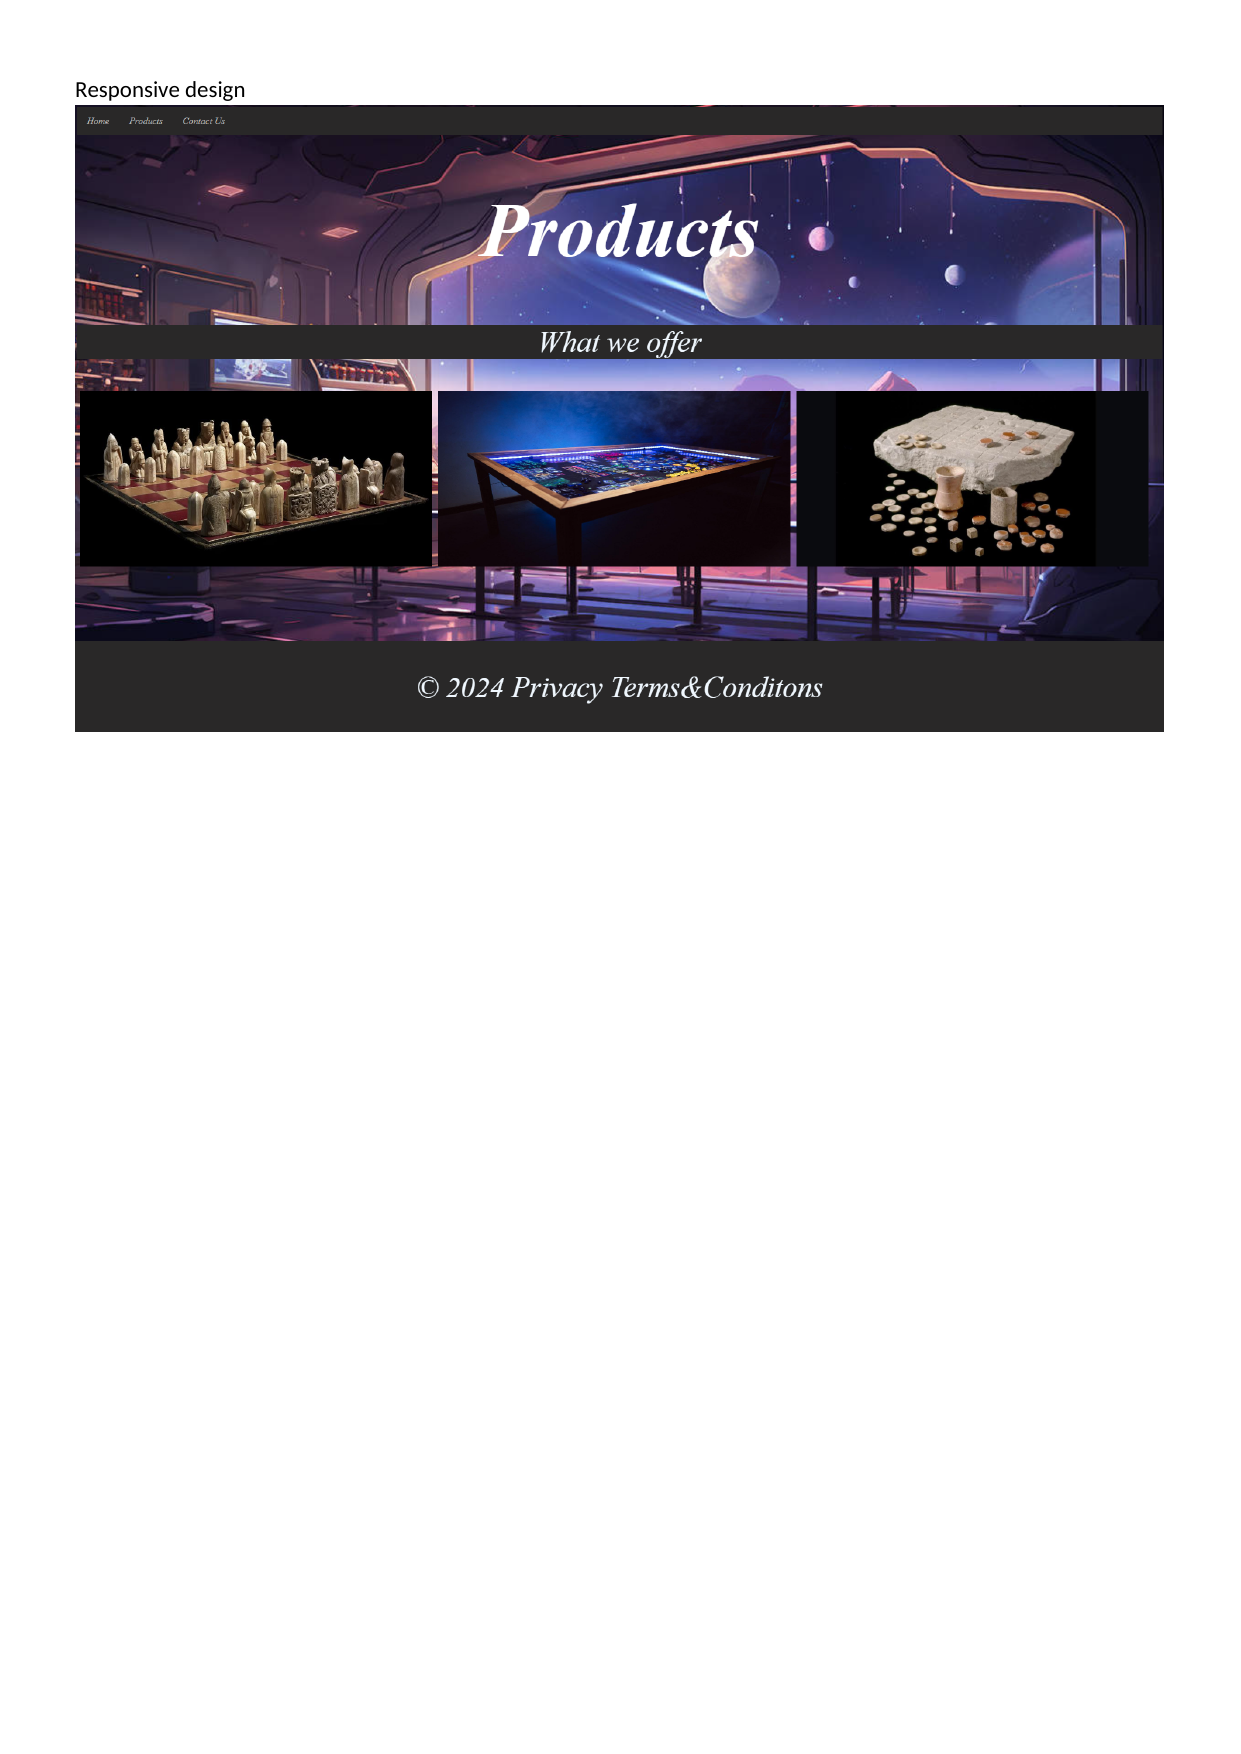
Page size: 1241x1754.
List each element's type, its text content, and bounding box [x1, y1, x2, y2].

picture [75, 105, 1164, 732]
